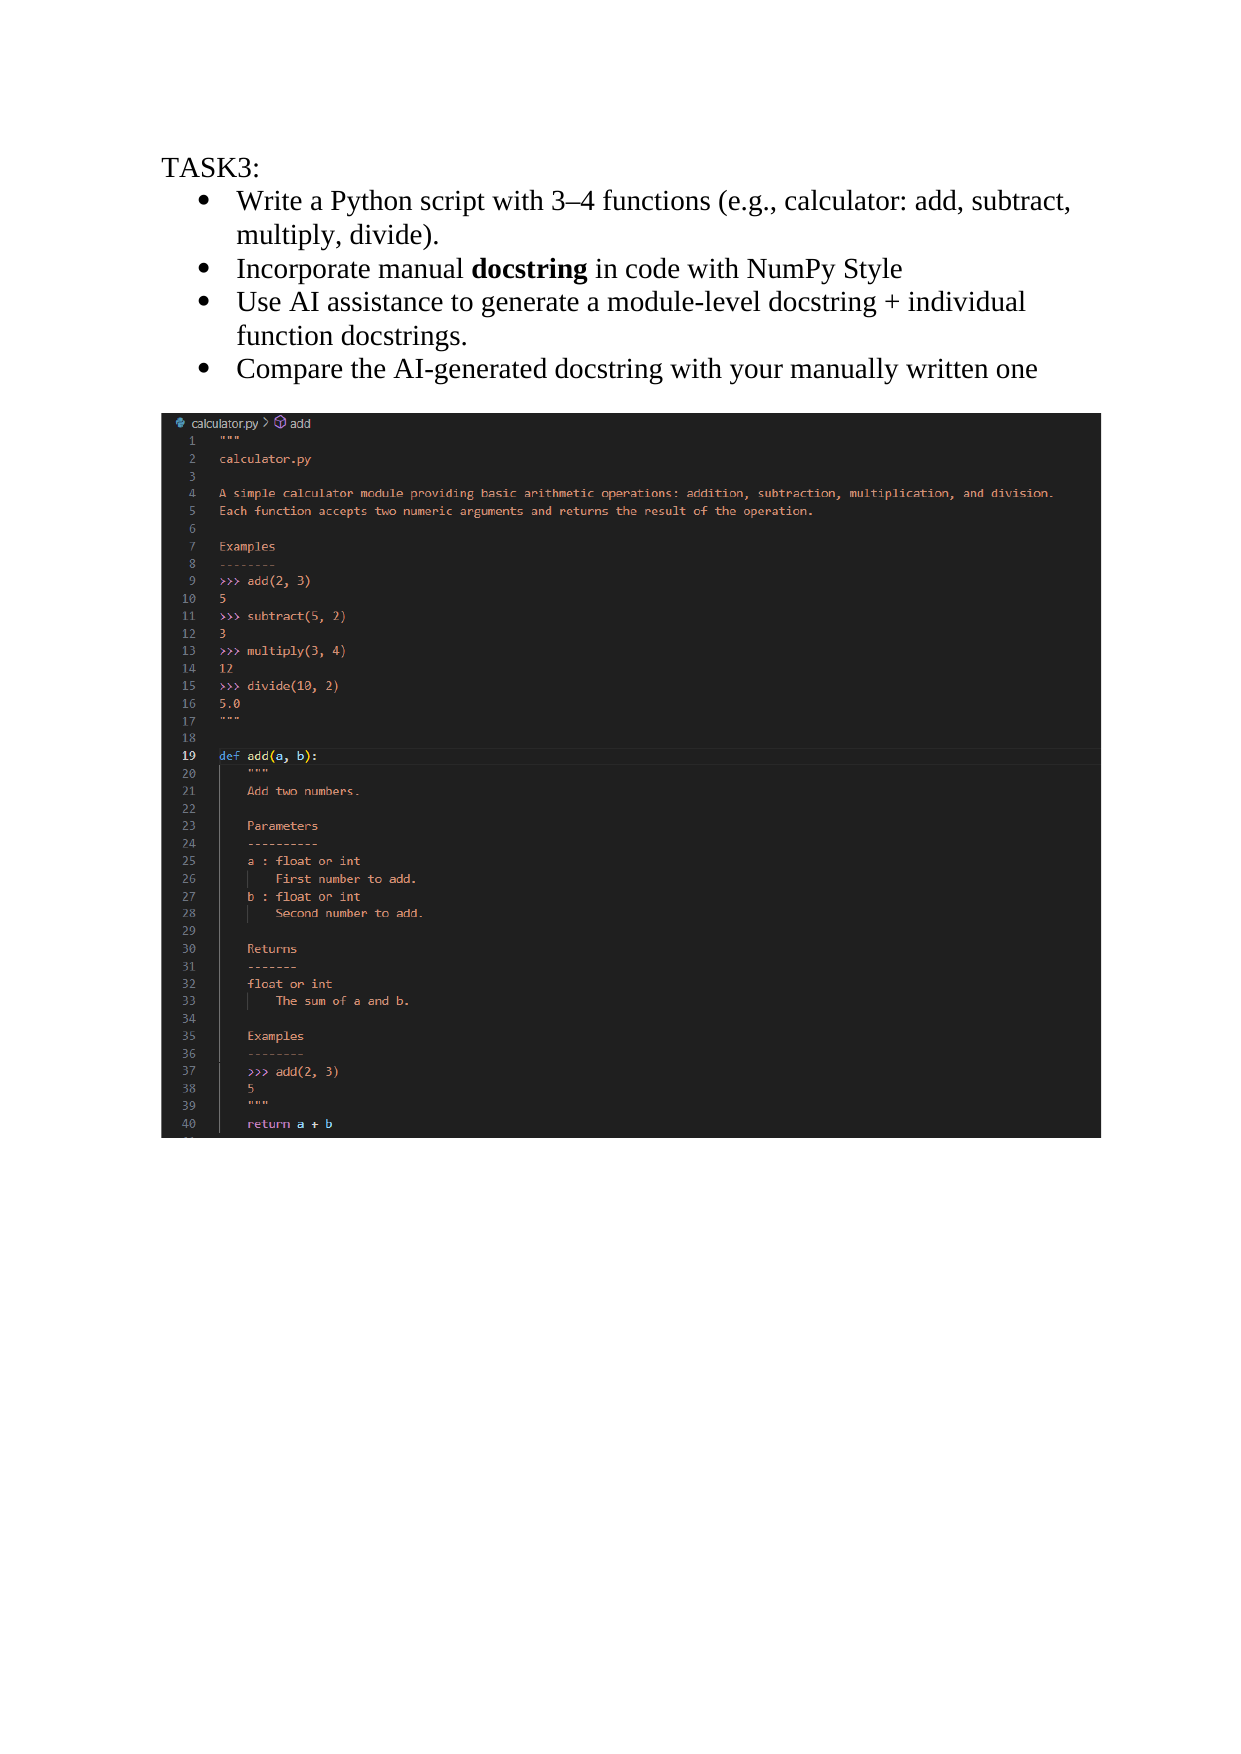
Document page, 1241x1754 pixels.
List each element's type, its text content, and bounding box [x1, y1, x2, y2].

list Use AI assistance to generate a module-level docstring + individual function docstrings. [199, 284, 1090, 352]
list Write a Python script with 3–4 functions (e.g., calculator: add, subtract, multiply, divide). [199, 183, 1090, 251]
picture [161, 413, 1102, 1138]
list Compare the AI-generated docstring with your manually written one [199, 352, 1090, 385]
text TASK3: [161, 150, 1090, 183]
list Incorporate manual docstring in code with NumPy Style [199, 251, 1090, 284]
